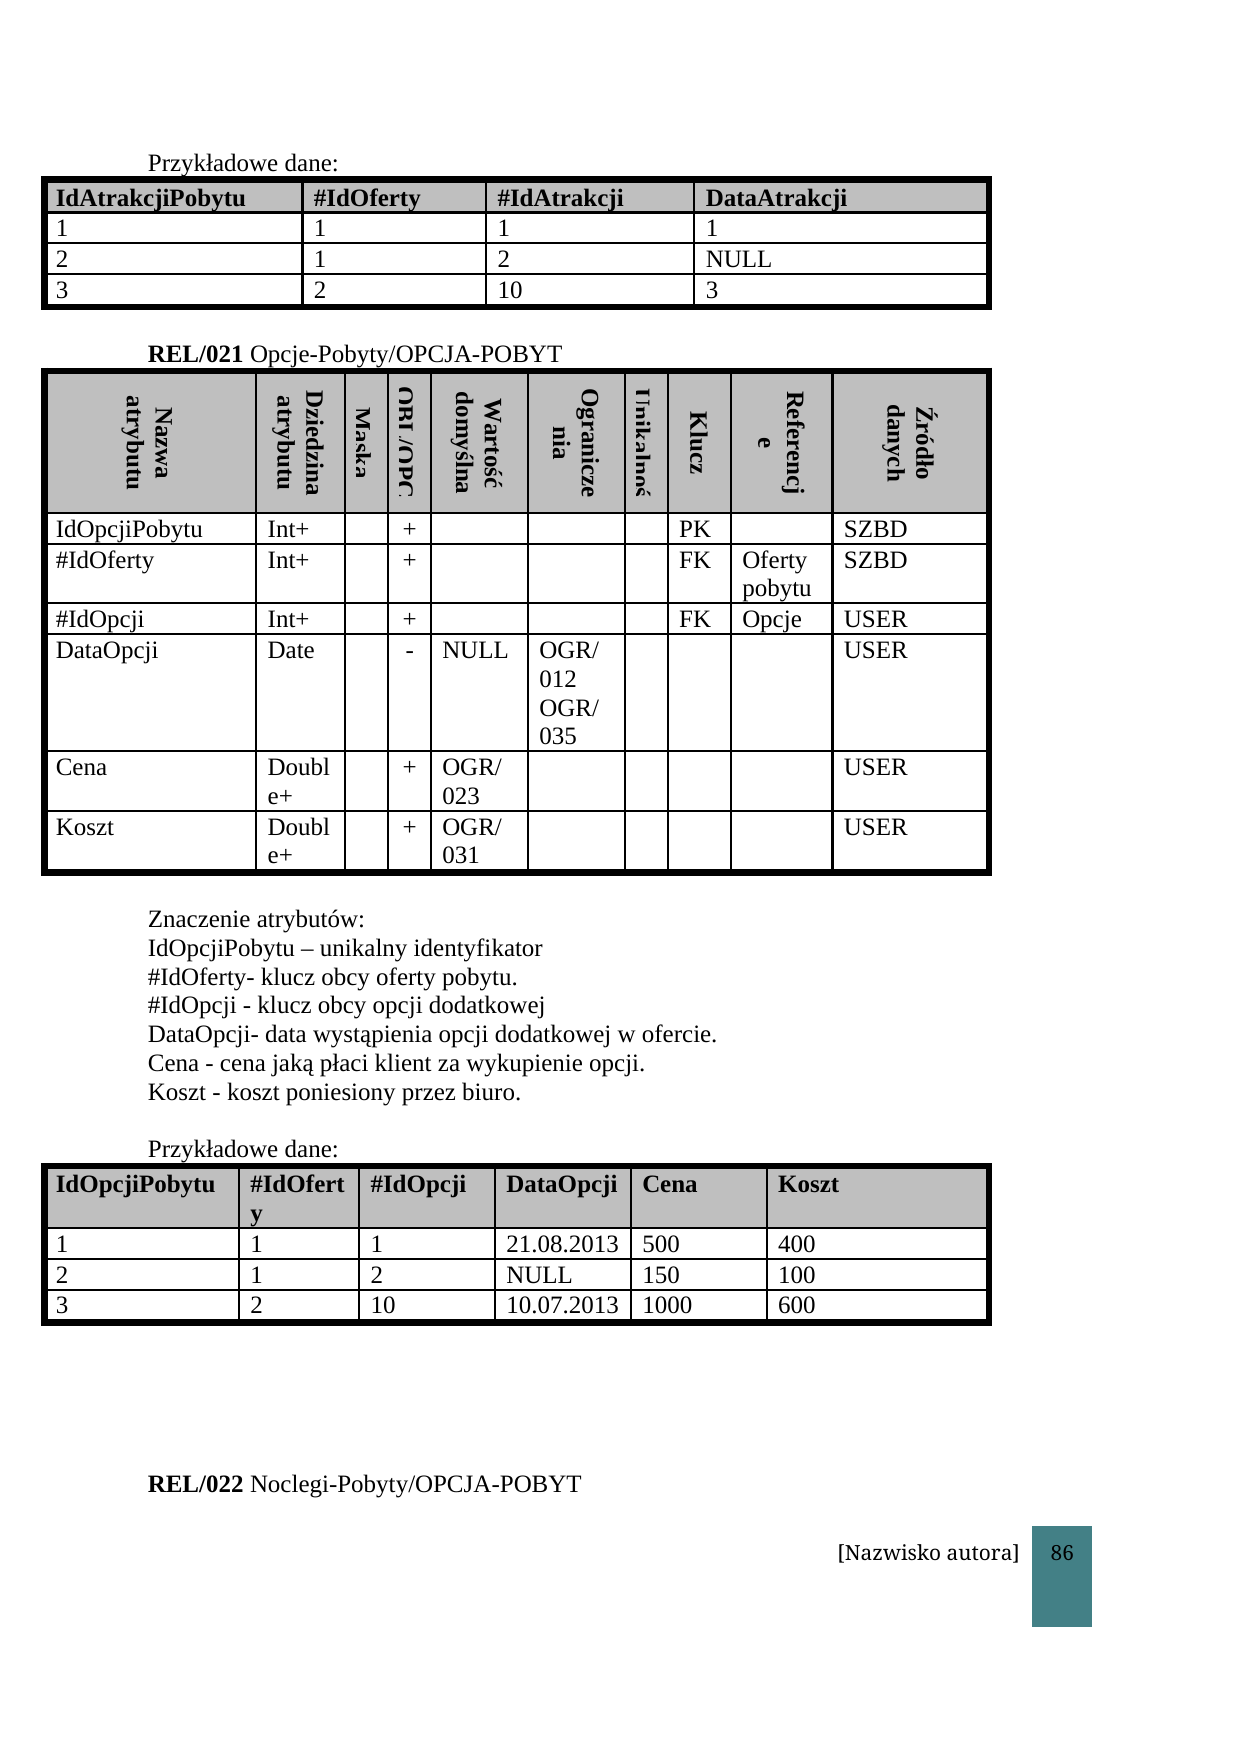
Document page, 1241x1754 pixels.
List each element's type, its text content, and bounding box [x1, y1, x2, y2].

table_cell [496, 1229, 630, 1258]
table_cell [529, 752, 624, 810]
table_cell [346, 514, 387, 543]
text #IdOferty- klucz obcy oferty pobytu. [148, 962, 1092, 991]
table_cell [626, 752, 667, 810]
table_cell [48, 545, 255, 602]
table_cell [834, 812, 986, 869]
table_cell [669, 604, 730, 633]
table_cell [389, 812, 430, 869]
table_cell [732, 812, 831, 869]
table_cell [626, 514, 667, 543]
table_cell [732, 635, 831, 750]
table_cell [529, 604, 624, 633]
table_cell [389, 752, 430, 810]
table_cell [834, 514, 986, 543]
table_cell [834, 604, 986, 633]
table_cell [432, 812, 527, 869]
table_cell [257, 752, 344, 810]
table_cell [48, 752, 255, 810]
text Znaczenie atrybutów: [148, 904, 1092, 933]
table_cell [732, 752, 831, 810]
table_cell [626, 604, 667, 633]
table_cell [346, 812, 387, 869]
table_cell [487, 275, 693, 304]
text Przykładowe dane: [148, 148, 1092, 176]
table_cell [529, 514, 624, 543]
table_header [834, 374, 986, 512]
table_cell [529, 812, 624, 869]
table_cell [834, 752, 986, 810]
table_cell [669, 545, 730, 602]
text DataOpcji- data wystąpienia opcji dodatkowej w ofercie. [148, 1019, 1092, 1048]
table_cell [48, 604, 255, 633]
text Przykładowe dane: [148, 1134, 1092, 1163]
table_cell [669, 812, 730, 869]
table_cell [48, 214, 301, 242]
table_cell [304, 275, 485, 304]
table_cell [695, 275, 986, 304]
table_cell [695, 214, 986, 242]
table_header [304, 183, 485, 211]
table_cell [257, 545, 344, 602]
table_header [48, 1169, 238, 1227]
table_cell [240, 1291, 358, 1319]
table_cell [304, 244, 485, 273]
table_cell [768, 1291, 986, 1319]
text Cena - cena jaką płaci klient za wykupienie opcji. [148, 1048, 1092, 1077]
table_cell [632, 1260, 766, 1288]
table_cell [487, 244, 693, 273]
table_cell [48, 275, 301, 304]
text REL/021 Opcje-Pobyty/OPCJA-POBYT [148, 339, 1092, 368]
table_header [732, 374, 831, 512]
text REL/022 Noclegi-Pobyty/OPCJA-POBYT [148, 1469, 1092, 1498]
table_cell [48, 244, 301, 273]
text #IdOpcji - klucz obcy opcji dodatkowej [148, 991, 1092, 1019]
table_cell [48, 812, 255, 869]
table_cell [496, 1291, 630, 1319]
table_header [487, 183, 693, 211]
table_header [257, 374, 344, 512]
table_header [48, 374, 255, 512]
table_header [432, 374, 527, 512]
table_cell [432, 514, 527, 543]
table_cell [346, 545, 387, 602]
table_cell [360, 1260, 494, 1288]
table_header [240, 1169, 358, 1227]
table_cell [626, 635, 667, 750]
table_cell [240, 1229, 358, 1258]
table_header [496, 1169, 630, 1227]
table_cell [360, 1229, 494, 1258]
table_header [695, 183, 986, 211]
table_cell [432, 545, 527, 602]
text IdOpcjiPobytu – unikalny identyfikator [148, 933, 1092, 962]
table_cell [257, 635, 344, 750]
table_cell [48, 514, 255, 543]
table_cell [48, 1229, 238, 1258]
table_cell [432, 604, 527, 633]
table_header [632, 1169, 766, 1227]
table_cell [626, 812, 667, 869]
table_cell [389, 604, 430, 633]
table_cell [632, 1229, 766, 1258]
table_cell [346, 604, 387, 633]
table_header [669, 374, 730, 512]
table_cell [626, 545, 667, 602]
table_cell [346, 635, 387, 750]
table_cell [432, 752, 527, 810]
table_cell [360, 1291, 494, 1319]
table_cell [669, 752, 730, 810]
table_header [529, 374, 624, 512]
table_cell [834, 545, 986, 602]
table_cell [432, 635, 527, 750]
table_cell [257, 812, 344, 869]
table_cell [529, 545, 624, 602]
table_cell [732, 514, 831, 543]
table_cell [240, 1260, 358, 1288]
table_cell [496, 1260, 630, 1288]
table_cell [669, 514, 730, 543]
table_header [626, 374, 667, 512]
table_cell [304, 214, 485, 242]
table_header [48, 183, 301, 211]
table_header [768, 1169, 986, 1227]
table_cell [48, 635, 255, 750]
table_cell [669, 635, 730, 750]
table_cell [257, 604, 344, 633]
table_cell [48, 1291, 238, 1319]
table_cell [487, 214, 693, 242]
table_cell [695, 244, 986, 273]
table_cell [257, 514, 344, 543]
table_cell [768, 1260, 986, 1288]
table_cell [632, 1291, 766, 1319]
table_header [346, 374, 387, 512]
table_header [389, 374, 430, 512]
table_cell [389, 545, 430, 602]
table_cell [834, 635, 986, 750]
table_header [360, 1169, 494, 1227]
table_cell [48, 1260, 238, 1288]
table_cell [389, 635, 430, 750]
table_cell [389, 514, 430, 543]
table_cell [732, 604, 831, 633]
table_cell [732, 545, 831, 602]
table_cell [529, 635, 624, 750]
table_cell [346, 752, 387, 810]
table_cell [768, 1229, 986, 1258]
text Koszt - koszt poniesiony przez biuro. [148, 1077, 1092, 1106]
